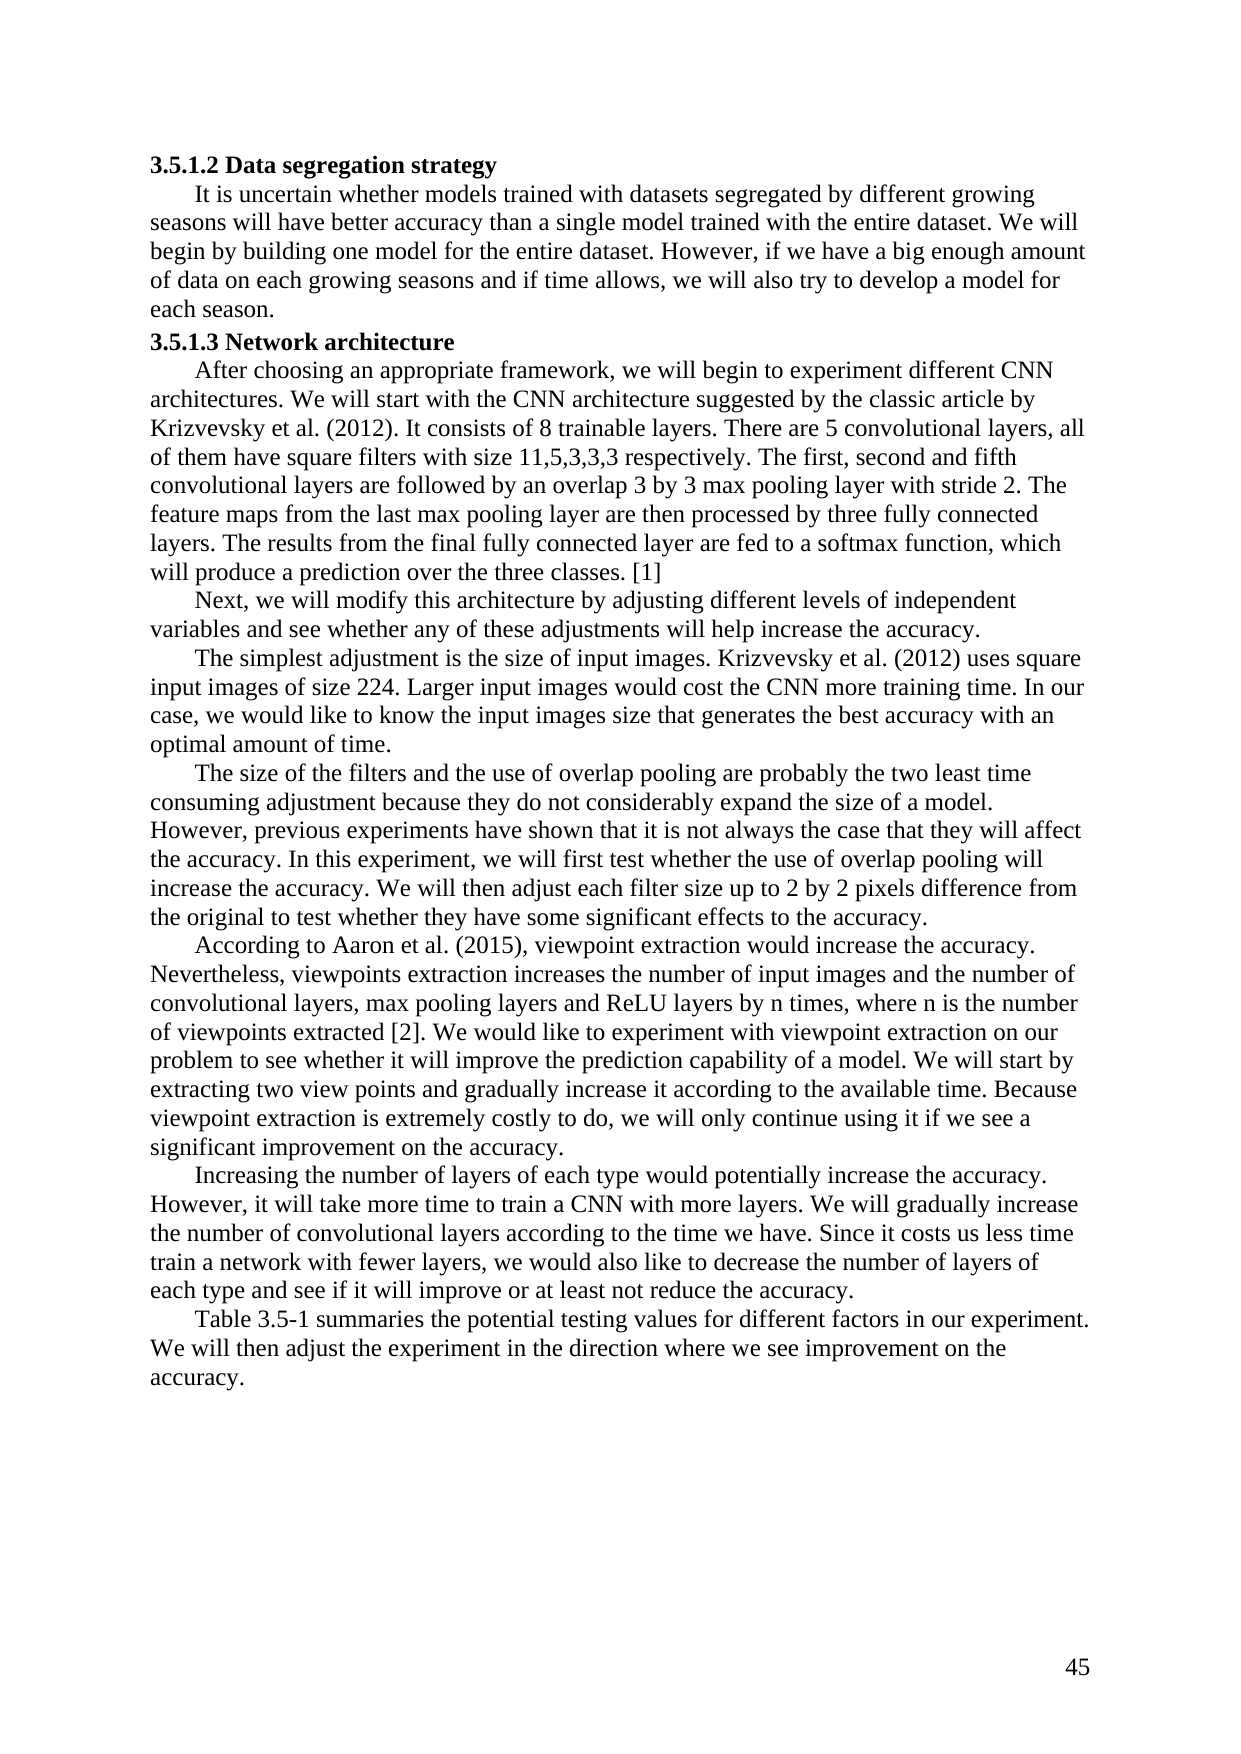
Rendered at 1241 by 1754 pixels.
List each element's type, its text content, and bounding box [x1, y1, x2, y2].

subtitle Network architecture [150, 327, 1090, 355]
text After choosing an appropriate framework, we will begin to experiment different CNN architectures. We will start with the CNN architecture suggested by the classic article by Krizvevsky et al. (2012). It consists of 8 trainable layers. There are 5 convolutional layers, all of them have square filters with size 11,5,3,3,3 respectively. The first, second and fifth convolutional layers are followed by an overlap 3 by 3 max pooling layer with stride 2. The feature maps from the last max pooling layer are then processed by three fully connected layers. The results from the final fully connected layer are fed to a softmax function, which will produce a prediction over the three classes. [1] [150, 355, 1090, 585]
text The size of the filters and the use of overlap pooling are probably the two least time consuming adjustment because they do not considerably expand the size of a model. However, previous experiments have shown that it is not always the case that they will affect the accuracy. In this experiment, we will first test whether the use of overlap pooling will increase the accuracy. We will then adjust each filter size up to 2 by 2 pixels difference from the original to test whether they have some significant effects to the accuracy. [150, 758, 1090, 930]
text Increasing the number of layers of each type would potentially increase the accuracy. However, it will take more time to train a CNN with more layers. We will gradually increase the number of convolutional layers according to the time we have. Since it costs us less time train a network with fewer layers, we would also like to decrease the number of layers of each type and see if it will improve or at least not reduce the accuracy. [150, 1160, 1090, 1304]
text It is uncertain whether models trained with datasets segregated by different growing seasons will have better accuracy than a single model trained with the entire dataset. We will begin by building one model for the entire dataset. However, if we have a big enough amount of data on each growing seasons and if time allows, we will also try to develop a model for each season. [150, 179, 1090, 322]
text According to Aaron et al. (2015), viewpoint extraction would increase the accuracy. Nevertheless, viewpoints extraction increases the number of input images and the number of convolutional layers, max pooling layers and ReLU layers by n times, where n is the number of viewpoints extracted [2]. We would like to experiment with viewpoint extraction on our problem to see whether it will improve the prediction capability of a model. We will start by extracting two view points and gradually increase it according to the available time. Because viewpoint extraction is extremely costly to do, we will only continue using it if we see a significant improvement on the accuracy. [150, 930, 1090, 1160]
text Table 3.5-1 summaries the potential testing values for different factors in our experiment. We will then adjust the experiment in the direction where we see improvement on the accuracy. [150, 1304, 1090, 1390]
text The simplest adjustment is the size of input images. Krizvevsky et al. (2012) uses square input images of size 224. Larger input images would cost the CNN more training time. In our case, we would like to know the input images size that generates the best accuracy with an optimal amount of time. [150, 643, 1090, 758]
text Next, we will modify this architecture by adjusting different levels of independent variables and see whether any of these adjustments will help increase the accuracy. [150, 585, 1090, 643]
subtitle Data segregation strategy [150, 150, 1090, 179]
